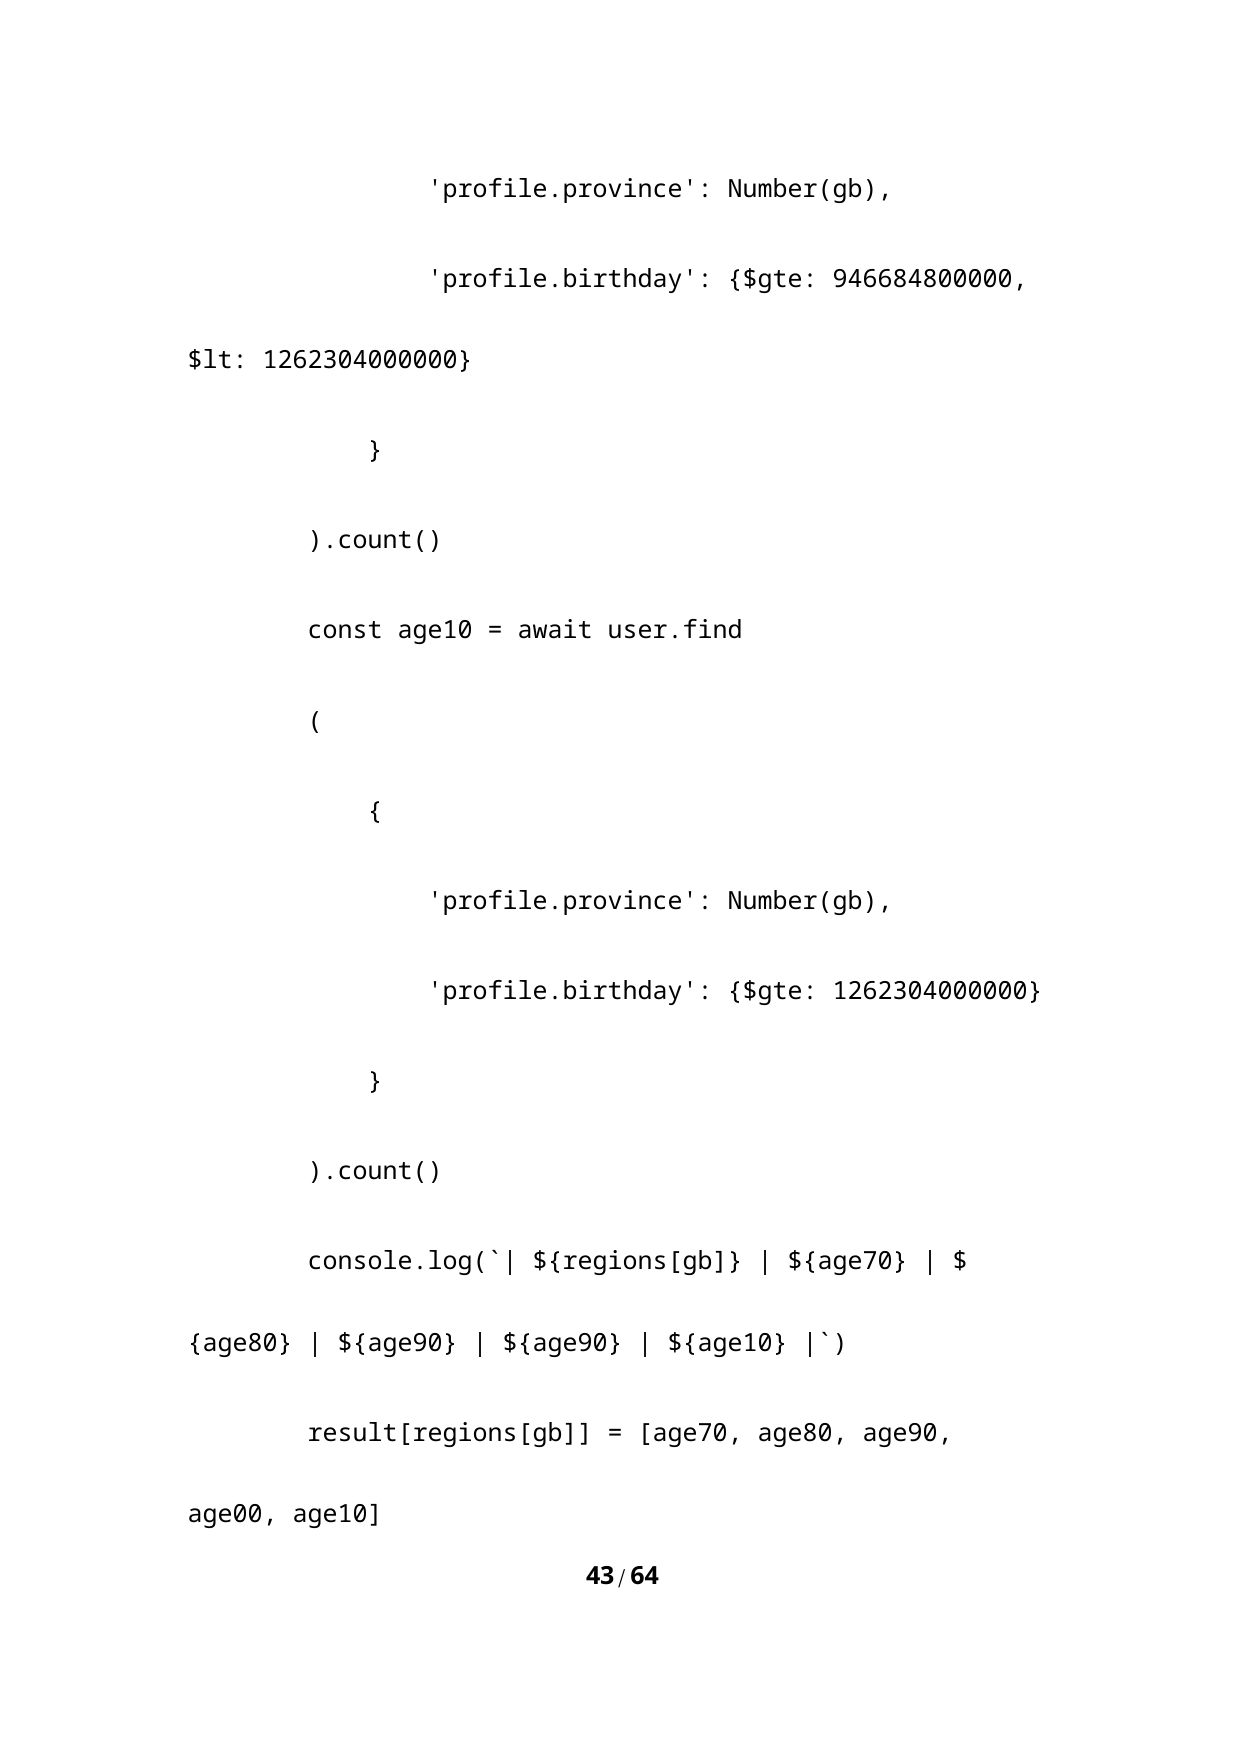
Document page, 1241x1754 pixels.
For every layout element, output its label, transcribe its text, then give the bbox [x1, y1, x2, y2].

text result[regions[gb]] = [age70, age80, age90, age00, age10] [187, 1399, 1053, 1545]
text 'profile.birthday': {$gte: 946684800000, $lt: 1262304000000} [187, 245, 1053, 391]
text 'profile.birthday': {$gte: 1262304000000} [187, 957, 1053, 1022]
text console.log(`| ${regions[gb]} | ${age70} | ${age80} | ${age90} | ${age90} | ${age10} |`) [187, 1227, 1053, 1374]
text ).count() [187, 1137, 1053, 1202]
text 'profile.province': Number(gb), [187, 155, 1053, 220]
text } [187, 1047, 1053, 1112]
text } [187, 417, 1053, 482]
text { [187, 777, 1053, 842]
text const age10 = await user.find [187, 597, 1053, 662]
text ( [187, 687, 1053, 752]
text ).count() [187, 507, 1053, 572]
text 'profile.province': Number(gb), [187, 867, 1053, 932]
